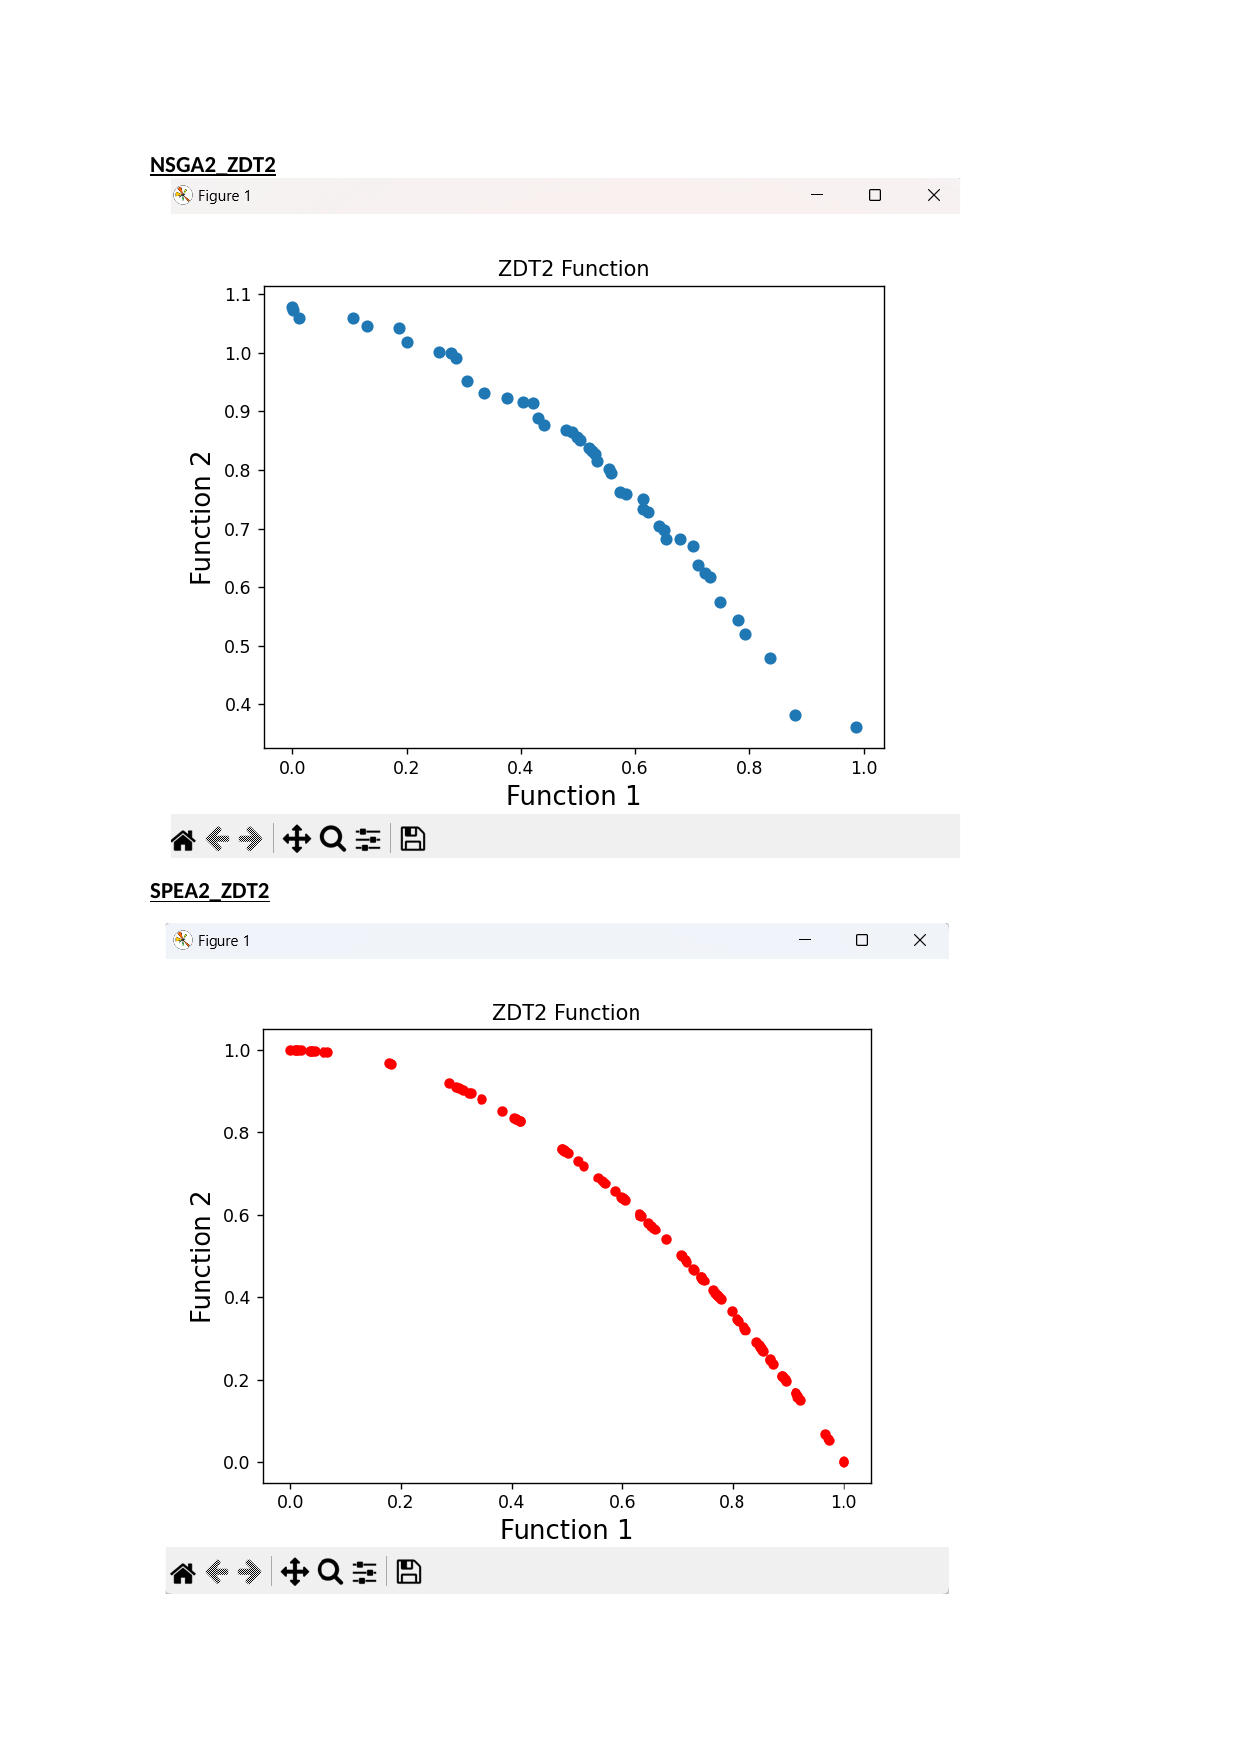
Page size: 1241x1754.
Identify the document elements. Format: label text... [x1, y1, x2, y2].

picture [165, 923, 949, 1594]
text NSGA2_ZDT2 [150, 150, 1090, 178]
picture [170, 178, 961, 858]
text SPEA2_ZDT2 [150, 877, 1090, 905]
